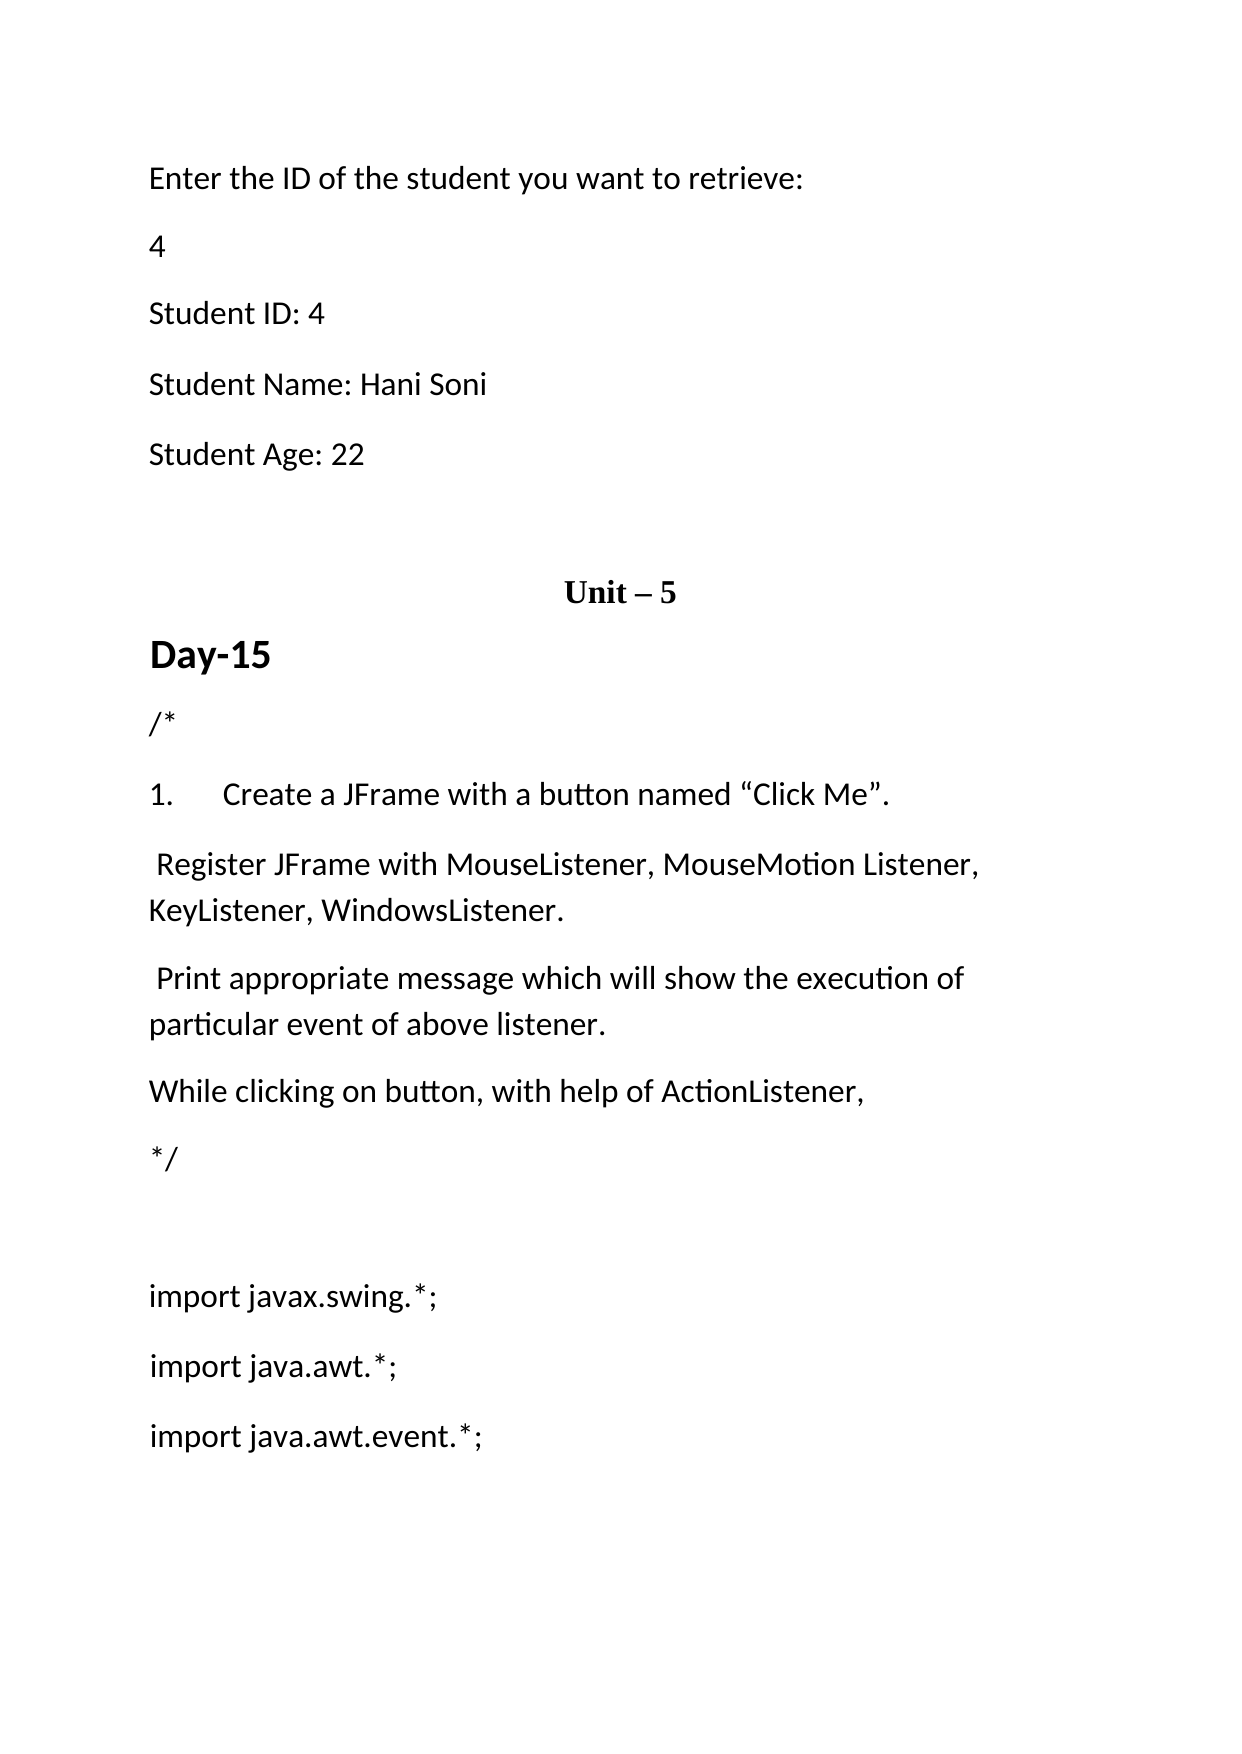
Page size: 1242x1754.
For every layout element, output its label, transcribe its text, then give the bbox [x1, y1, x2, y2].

text Print appropriate message which will show the execution of particular event of above listener. [148, 957, 1088, 1043]
text Student Age: 22 [148, 433, 1088, 473]
text While clicking on button, with help of ActionListener, [148, 1070, 1088, 1111]
text 1. Create a JFrame with a button named “Click Me”. [148, 773, 1089, 814]
text Unit – 5 [525, 572, 797, 610]
text Day-15 [150, 628, 797, 679]
text 4 [148, 225, 1088, 266]
text /* [148, 703, 1088, 743]
text */ [148, 1138, 1088, 1178]
text import javax.swing.*; import java.awt.*; import java.awt.event.*; [148, 1275, 489, 1455]
text Enter the ID of the student you want to retrieve: [148, 157, 1088, 198]
text Student Name: Hani Soni [148, 363, 1088, 403]
text Register JFrame with MouseListener, MouseMotion Listener, KeyListener, WindowsListener. [148, 843, 1088, 930]
text Student ID: 4 [148, 292, 1088, 333]
